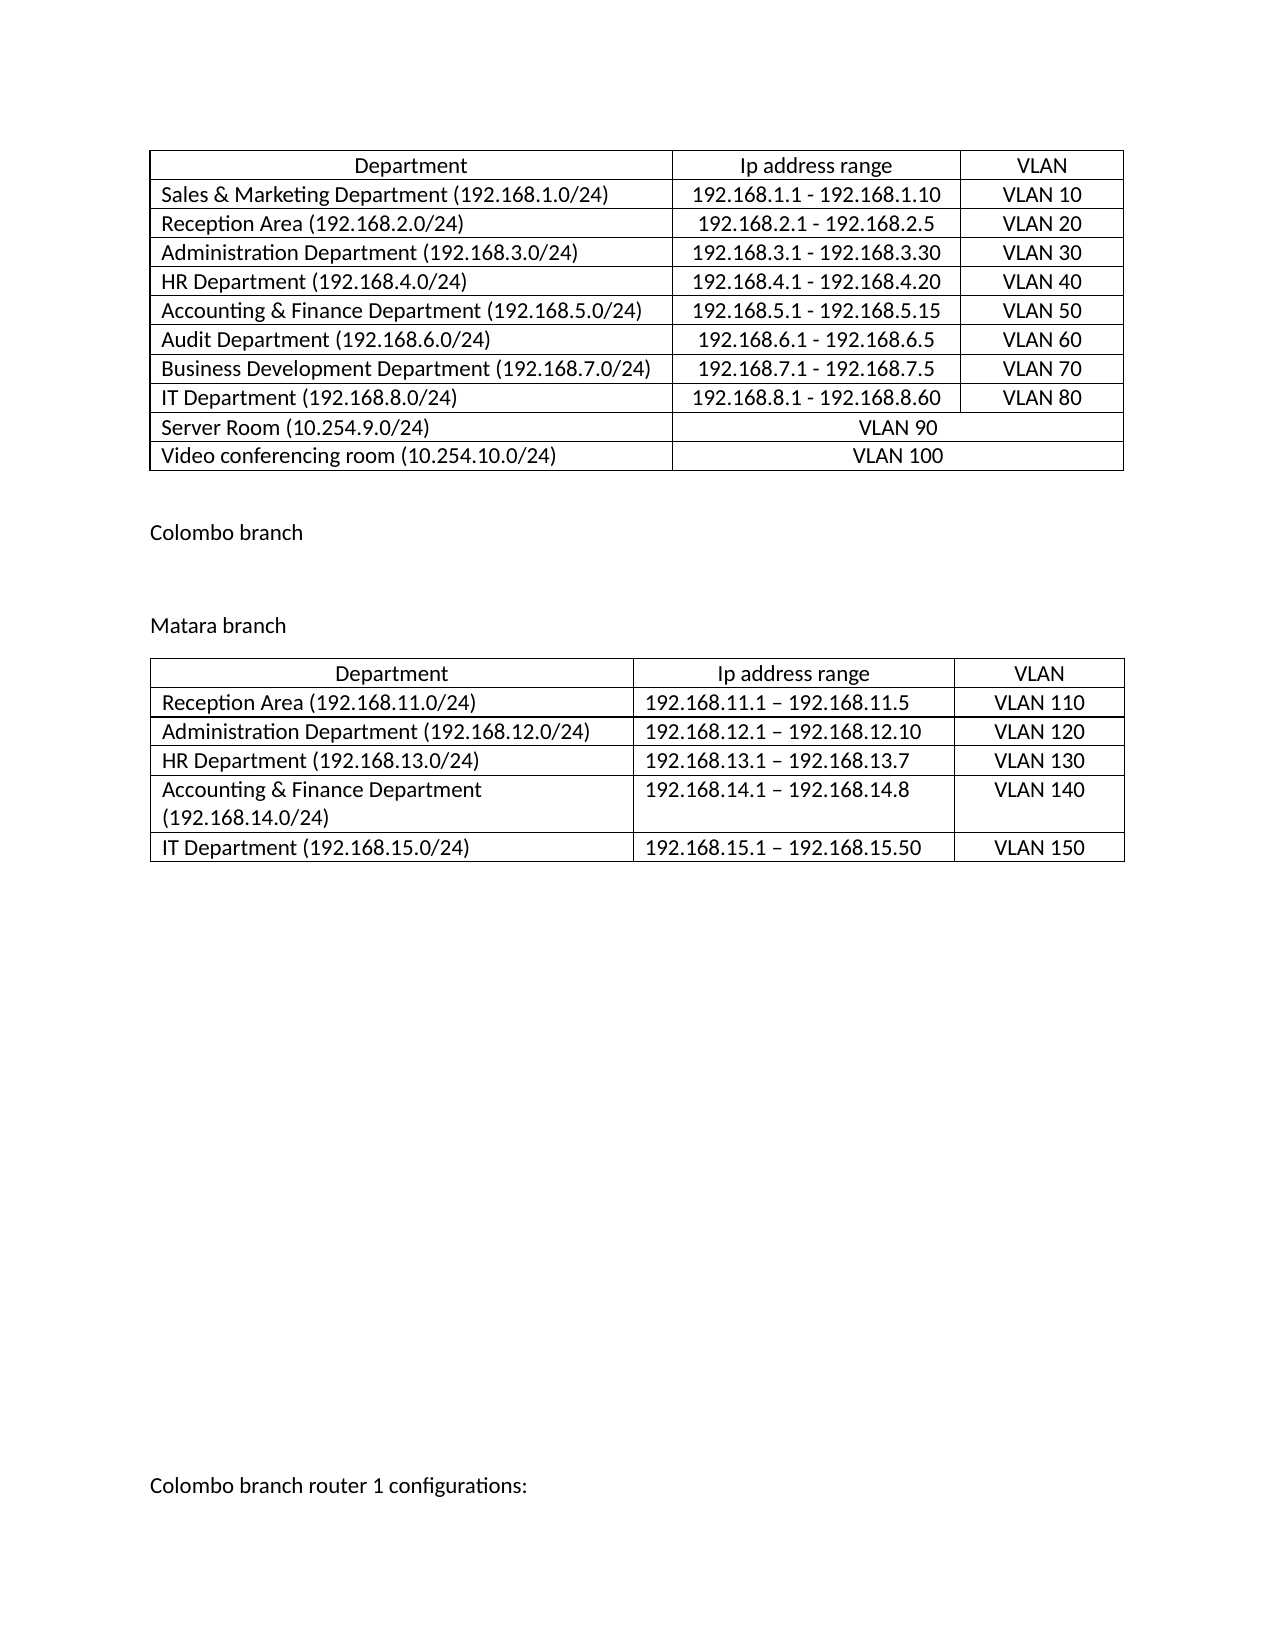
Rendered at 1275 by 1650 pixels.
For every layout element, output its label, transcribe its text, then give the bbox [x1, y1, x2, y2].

table_cell Reception Area (192.168.11.0/24) [151, 688, 633, 716]
table_cell 192.168.5.1 - 192.168.5.15 [673, 296, 960, 324]
table_cell HR Department (192.168.4.0/24) [151, 267, 672, 295]
table_header Department [151, 659, 633, 687]
table_cell IT Department (192.168.8.0/24) [151, 384, 672, 412]
table_cell 192.168.7.1 - 192.168.7.5 [673, 355, 960, 382]
table_cell 192.168.1.1 - 192.168.1.10 [673, 180, 960, 208]
table_cell VLAN 110 [955, 688, 1124, 716]
table_cell VLAN 10 [961, 180, 1123, 208]
table_cell 192.168.4.1 - 192.168.4.20 [673, 267, 960, 295]
text Colombo branch [150, 518, 1125, 546]
table_cell VLAN 20 [961, 209, 1123, 237]
table_cell Audit Department (192.168.6.0/24) [151, 325, 672, 353]
table_cell HR Department (192.168.13.0/24) [151, 746, 633, 774]
table_cell 192.168.3.1 - 192.168.3.30 [673, 238, 960, 266]
table_cell VLAN 50 [961, 296, 1123, 324]
table_cell IT Department (192.168.15.0/24) [151, 833, 633, 861]
table_cell VLAN 150 [955, 833, 1124, 861]
table_cell 192.168.14.1 – 192.168.14.8 [634, 776, 954, 832]
table_cell Administration Department (192.168.12.0/24) [151, 718, 633, 745]
table_cell Server Room (10.254.9.0/24) [151, 413, 672, 441]
table_cell 192.168.11.1 – 192.168.11.5 [634, 688, 954, 716]
table_cell Accounting & Finance Department (192.168.14.0/24) [151, 776, 633, 832]
table_header VLAN [955, 659, 1124, 687]
table_cell VLAN 130 [955, 746, 1124, 774]
table_header Department [151, 151, 672, 179]
table_header VLAN [961, 151, 1123, 179]
table_cell 192.168.13.1 – 192.168.13.7 [634, 746, 954, 774]
table_header Ip address range [634, 659, 954, 687]
table_cell Reception Area (192.168.2.0/24) [151, 209, 672, 237]
table_cell 192.168.6.1 - 192.168.6.5 [673, 325, 960, 353]
table_cell 192.168.8.1 - 192.168.8.60 [673, 384, 960, 412]
table_header Ip address range [673, 151, 960, 179]
table_cell 192.168.2.1 - 192.168.2.5 [673, 209, 960, 237]
table_cell VLAN 140 [955, 776, 1124, 832]
text Matara branch [150, 611, 1125, 639]
table_cell VLAN 90 [673, 413, 1123, 441]
table_cell Administration Department (192.168.3.0/24) [151, 238, 672, 266]
table_cell Accounting & Finance Department (192.168.5.0/24) [151, 296, 672, 324]
table_cell VLAN 60 [961, 325, 1123, 353]
table_cell VLAN 80 [961, 384, 1123, 412]
text Colombo branch router 1 configurations: [150, 1471, 1125, 1499]
table_cell VLAN 40 [961, 267, 1123, 295]
table_cell VLAN 70 [961, 355, 1123, 382]
table_cell Sales & Marketing Department (192.168.1.0/24) [151, 180, 672, 208]
table_cell VLAN 30 [961, 238, 1123, 266]
table_cell 192.168.15.1 – 192.168.15.50 [634, 833, 954, 861]
table_cell Video conferencing room (10.254.10.0/24) [151, 442, 672, 470]
table_cell VLAN 100 [673, 442, 1123, 470]
table_cell 192.168.12.1 – 192.168.12.10 [634, 718, 954, 745]
table_cell Business Development Department (192.168.7.0/24) [151, 355, 672, 382]
table_cell VLAN 120 [955, 718, 1124, 745]
